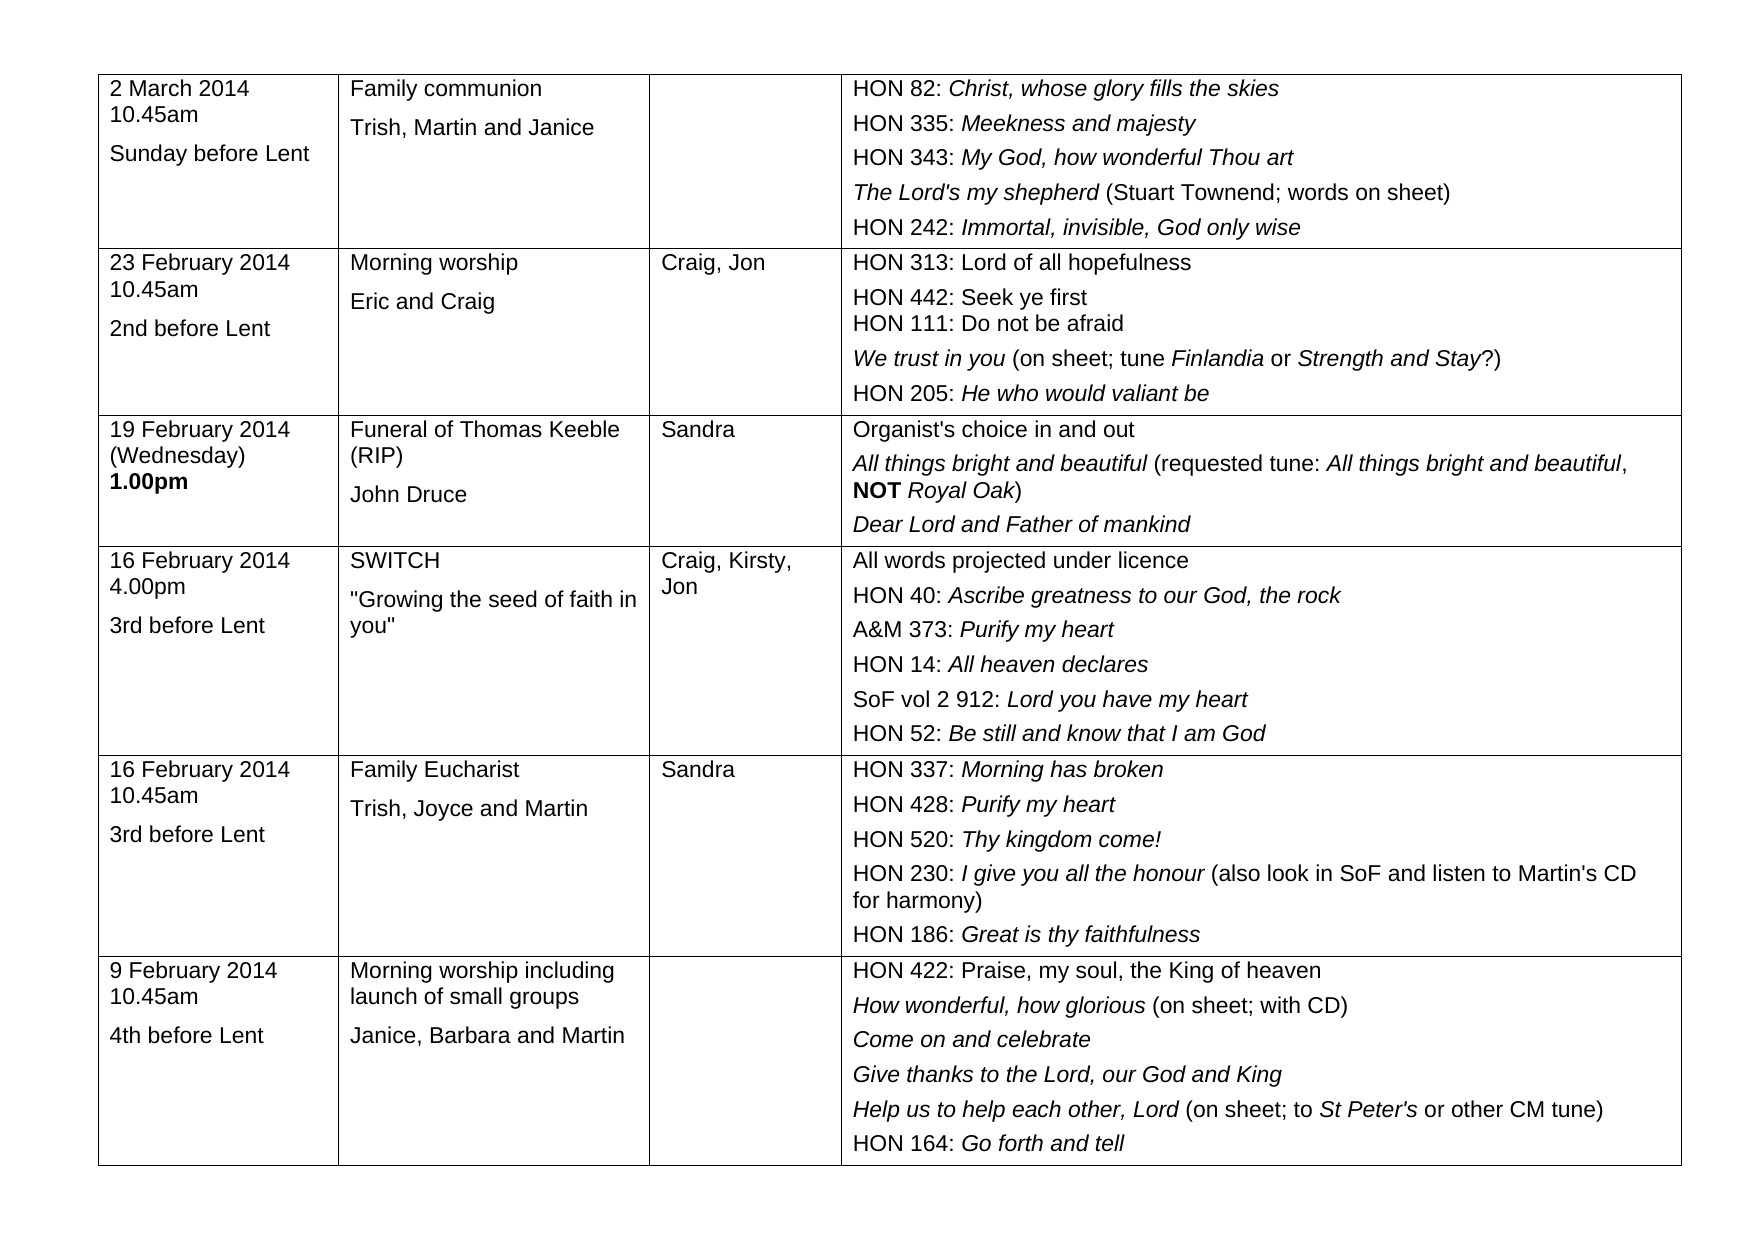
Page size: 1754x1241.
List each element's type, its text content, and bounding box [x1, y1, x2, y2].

table_cell SWITCH "Growing the seed of faith in you" [339, 547, 649, 755]
table_cell Morning worship Eric and Craig [339, 249, 649, 414]
table_cell 16 February 2014 10.45am 3rd before Lent [99, 756, 338, 956]
table_cell 16 February 2014 4.00pm 3rd before Lent [99, 547, 338, 755]
table_cell Organist's choice in and out All things bright and beautiful (requested tune: All things bright and beautiful, NOT Royal Oak) Dear Lord and Father of mankind [842, 416, 1681, 546]
table_cell HON 422: Praise, my soul, the King of heaven How wonderful, how glorious (on sheet; with CD) Come on and celebrate Give thanks to the Lord, our God and King Help us to help each other, Lord (on sheet; to St Peter's or other CM tune) HON 164: Go forth and tell [842, 957, 1681, 1165]
table_cell Family Eucharist Trish, Joyce and Martin [339, 756, 649, 956]
table_cell Sandra [650, 416, 841, 546]
table_cell [650, 957, 841, 1165]
table_cell 23 February 2014 10.45am 2nd before Lent [99, 249, 338, 414]
table_cell Family communion Trish, Martin and Janice [339, 75, 649, 248]
table_cell HON 313: Lord of all hopefulness HON 442: Seek ye first HON 111: Do not be afraid We trust in you (on sheet; tune Finlandia or Strength and Stay?) HON 205: He who would valiant be [842, 249, 1681, 414]
table_cell 19 February 2014 (Wednesday) 1.00pm [99, 416, 338, 546]
table_cell Craig, Jon [650, 249, 841, 414]
table_cell Morning worship including launch of small groups Janice, Barbara and Martin [339, 957, 649, 1165]
table_cell [650, 75, 841, 248]
table_cell 2 March 2014 10.45am Sunday before Lent [99, 75, 338, 248]
table_cell Funeral of Thomas Keeble (RIP) John Druce [339, 416, 649, 546]
table_cell Craig, Kirsty, Jon [650, 547, 841, 755]
table_cell HON 337: Morning has broken HON 428: Purify my heart HON 520: Thy kingdom come! HON 230: I give you all the honour (also look in SoF and listen to Martin's CD for harmony) HON 186: Great is thy faithfulness [842, 756, 1681, 956]
table_cell 9 February 2014 10.45am 4th before Lent [99, 957, 338, 1165]
table_cell HON 82: Christ, whose glory fills the skies HON 335: Meekness and majesty HON 343: My God, how wonderful Thou art The Lord's my shepherd (Stuart Townend; words on sheet) HON 242: Immortal, invisible, God only wise [842, 75, 1681, 248]
table_cell Sandra [650, 756, 841, 956]
table_cell All words projected under licence HON 40: Ascribe greatness to our God, the rock A&M 373: Purify my heart HON 14: All heaven declares SoF vol 2 912: Lord you have my heart HON 52: Be still and know that I am God [842, 547, 1681, 755]
